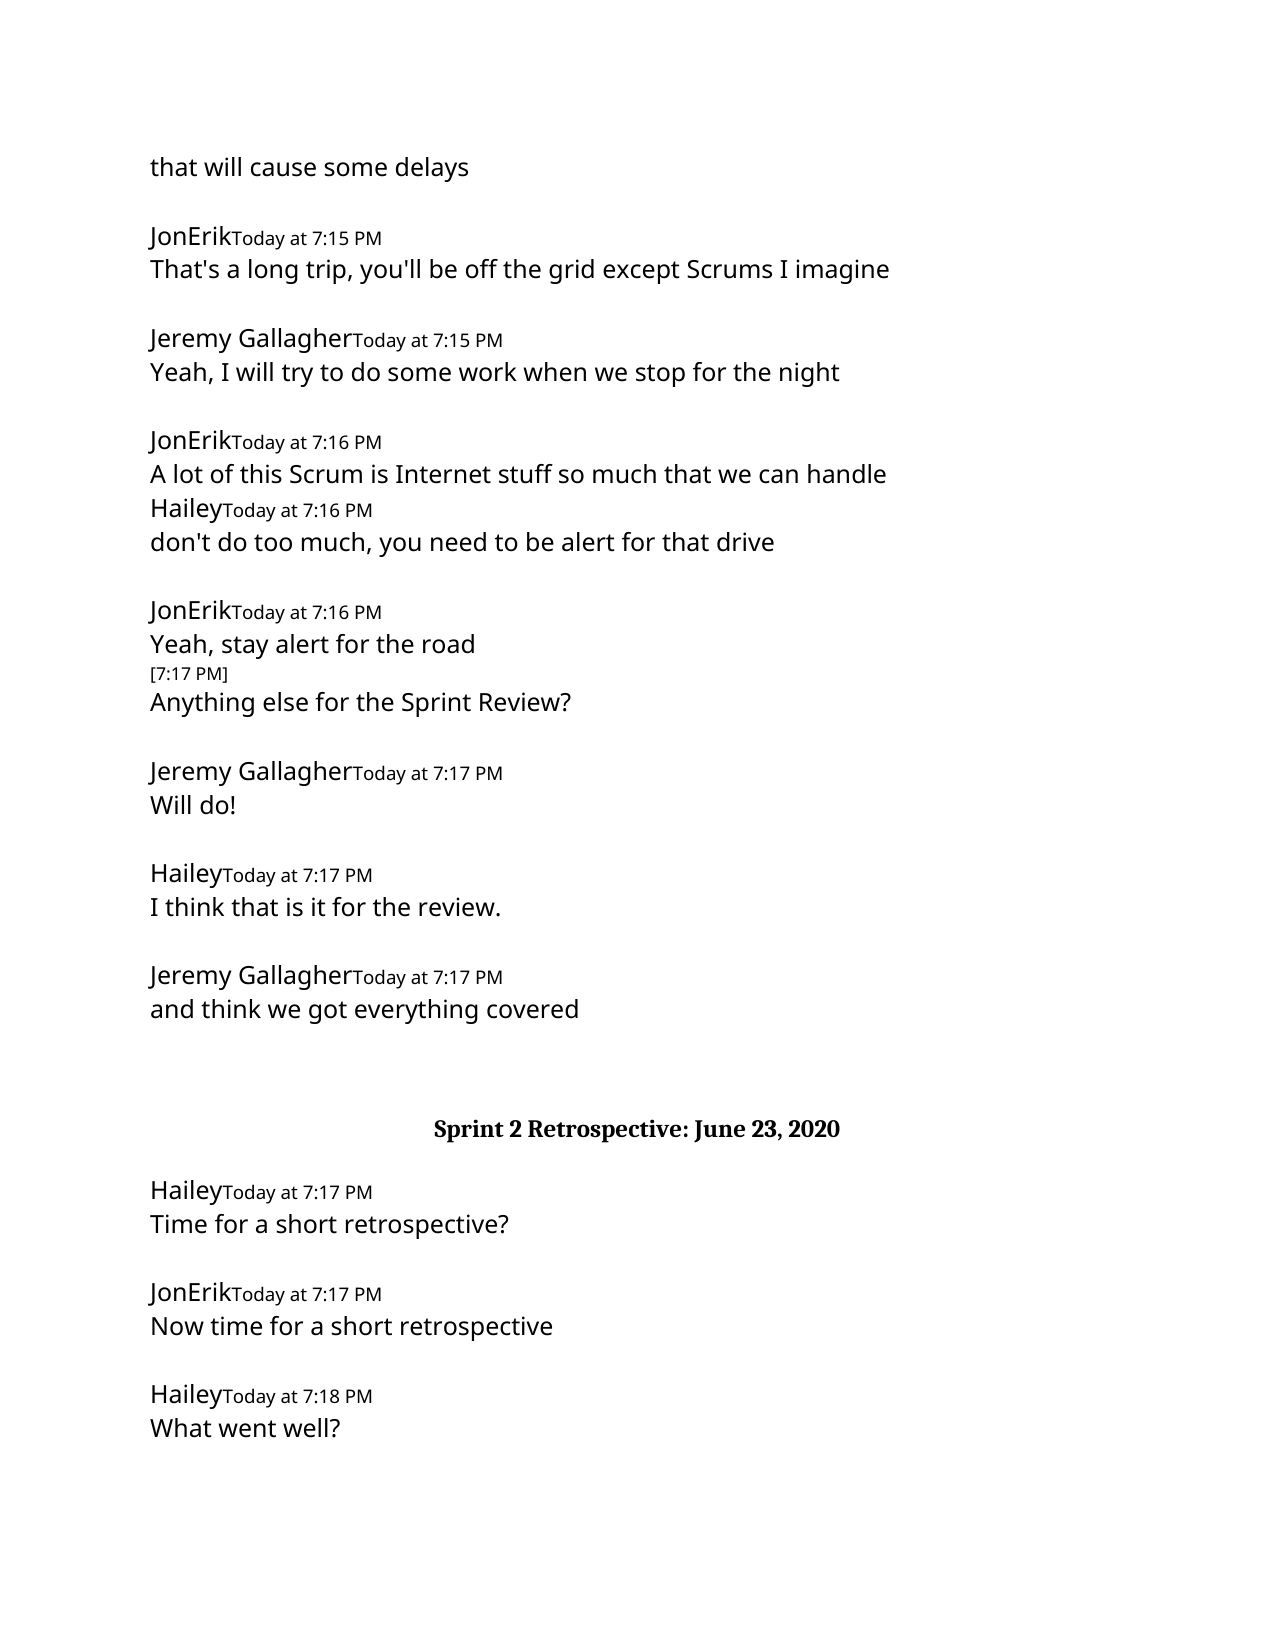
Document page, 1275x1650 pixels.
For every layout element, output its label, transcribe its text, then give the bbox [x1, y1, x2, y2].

subtitle Jeremy GallagherToday at 7:15 PM [150, 320, 1125, 354]
text Yeah, stay alert for the road [150, 627, 1125, 661]
text That's a long trip, you'll be off the grid except Scrums I imagine [150, 252, 1125, 286]
text Now time for a short retrospective [150, 1309, 1125, 1343]
subtitle JonErikToday at 7:16 PM [150, 593, 1125, 627]
text I think that is it for the review. [150, 889, 1125, 923]
subtitle HaileyToday at 7:17 PM [150, 855, 1125, 889]
subtitle HaileyToday at 7:17 PM [150, 1172, 1125, 1206]
subtitle HaileyToday at 7:16 PM [150, 491, 1125, 525]
text Sprint 2 Retrospective: June 23, 2020 [150, 1115, 1125, 1144]
text Anything else for the Sprint Review? [150, 685, 1125, 719]
subtitle HaileyToday at 7:18 PM [150, 1377, 1125, 1411]
text What went well? [150, 1411, 1125, 1445]
text don't do too much, you need to be alert for that drive [150, 525, 1125, 559]
text Will do! [150, 787, 1125, 821]
subtitle JonErikToday at 7:16 PM [150, 422, 1125, 457]
text Time for a short retrospective? [150, 1206, 1125, 1241]
subtitle Jeremy GallagherToday at 7:17 PM [150, 753, 1125, 787]
subtitle JonErikToday at 7:17 PM [150, 1274, 1125, 1309]
text Yeah, I will try to do some work when we stop for the night [150, 354, 1125, 388]
text A lot of this Scrum is Internet stuff so much that we can handle [150, 457, 1125, 491]
subtitle JonErikToday at 7:15 PM [150, 218, 1125, 252]
text that will cause some delays [150, 150, 1125, 184]
subtitle Jeremy GallagherToday at 7:17 PM [150, 958, 1125, 992]
text and think we got everything covered [150, 992, 1125, 1026]
text [7:17 PM] [150, 661, 1125, 685]
